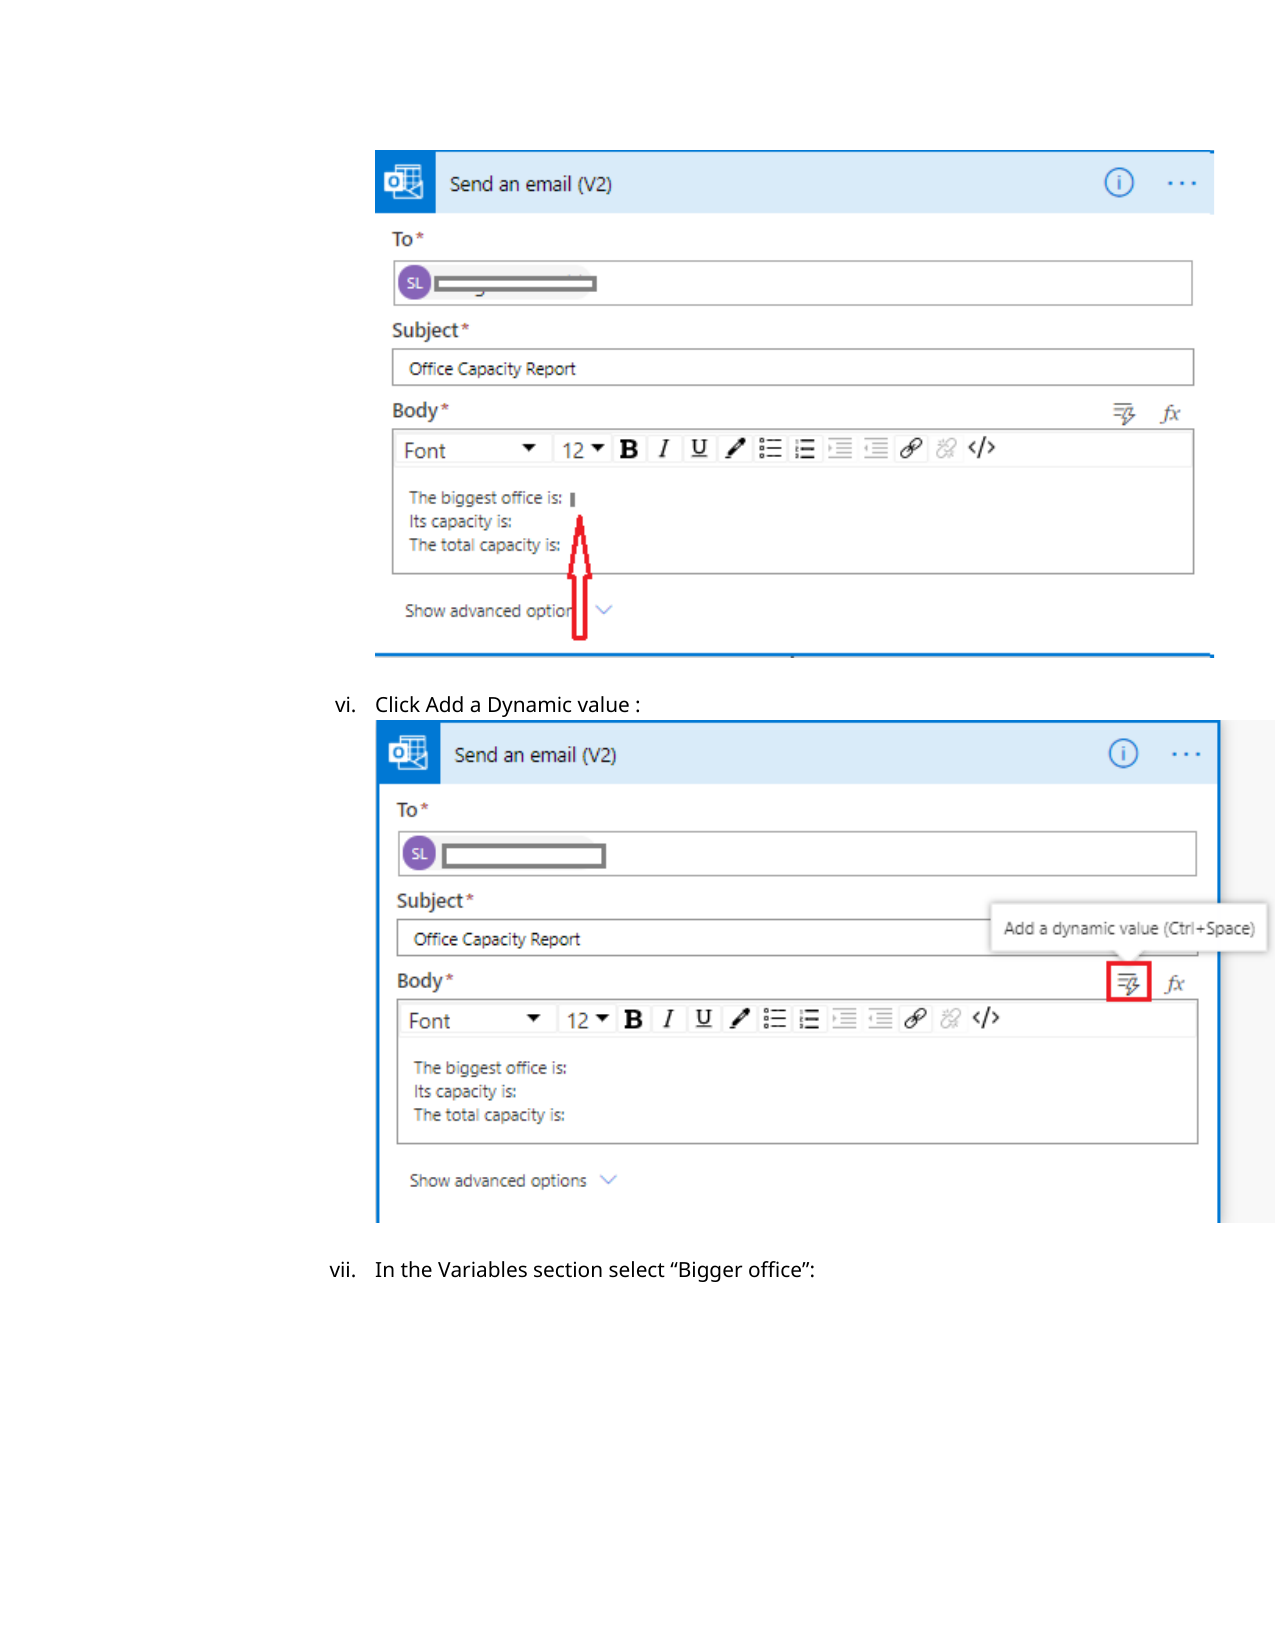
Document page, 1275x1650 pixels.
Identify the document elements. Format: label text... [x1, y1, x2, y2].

list Click Add a Dynamic value : [356, 690, 1125, 718]
picture [375, 150, 1215, 658]
picture [375, 720, 1275, 1223]
list In the Variables section select “Bigger office”: [356, 1255, 1125, 1284]
